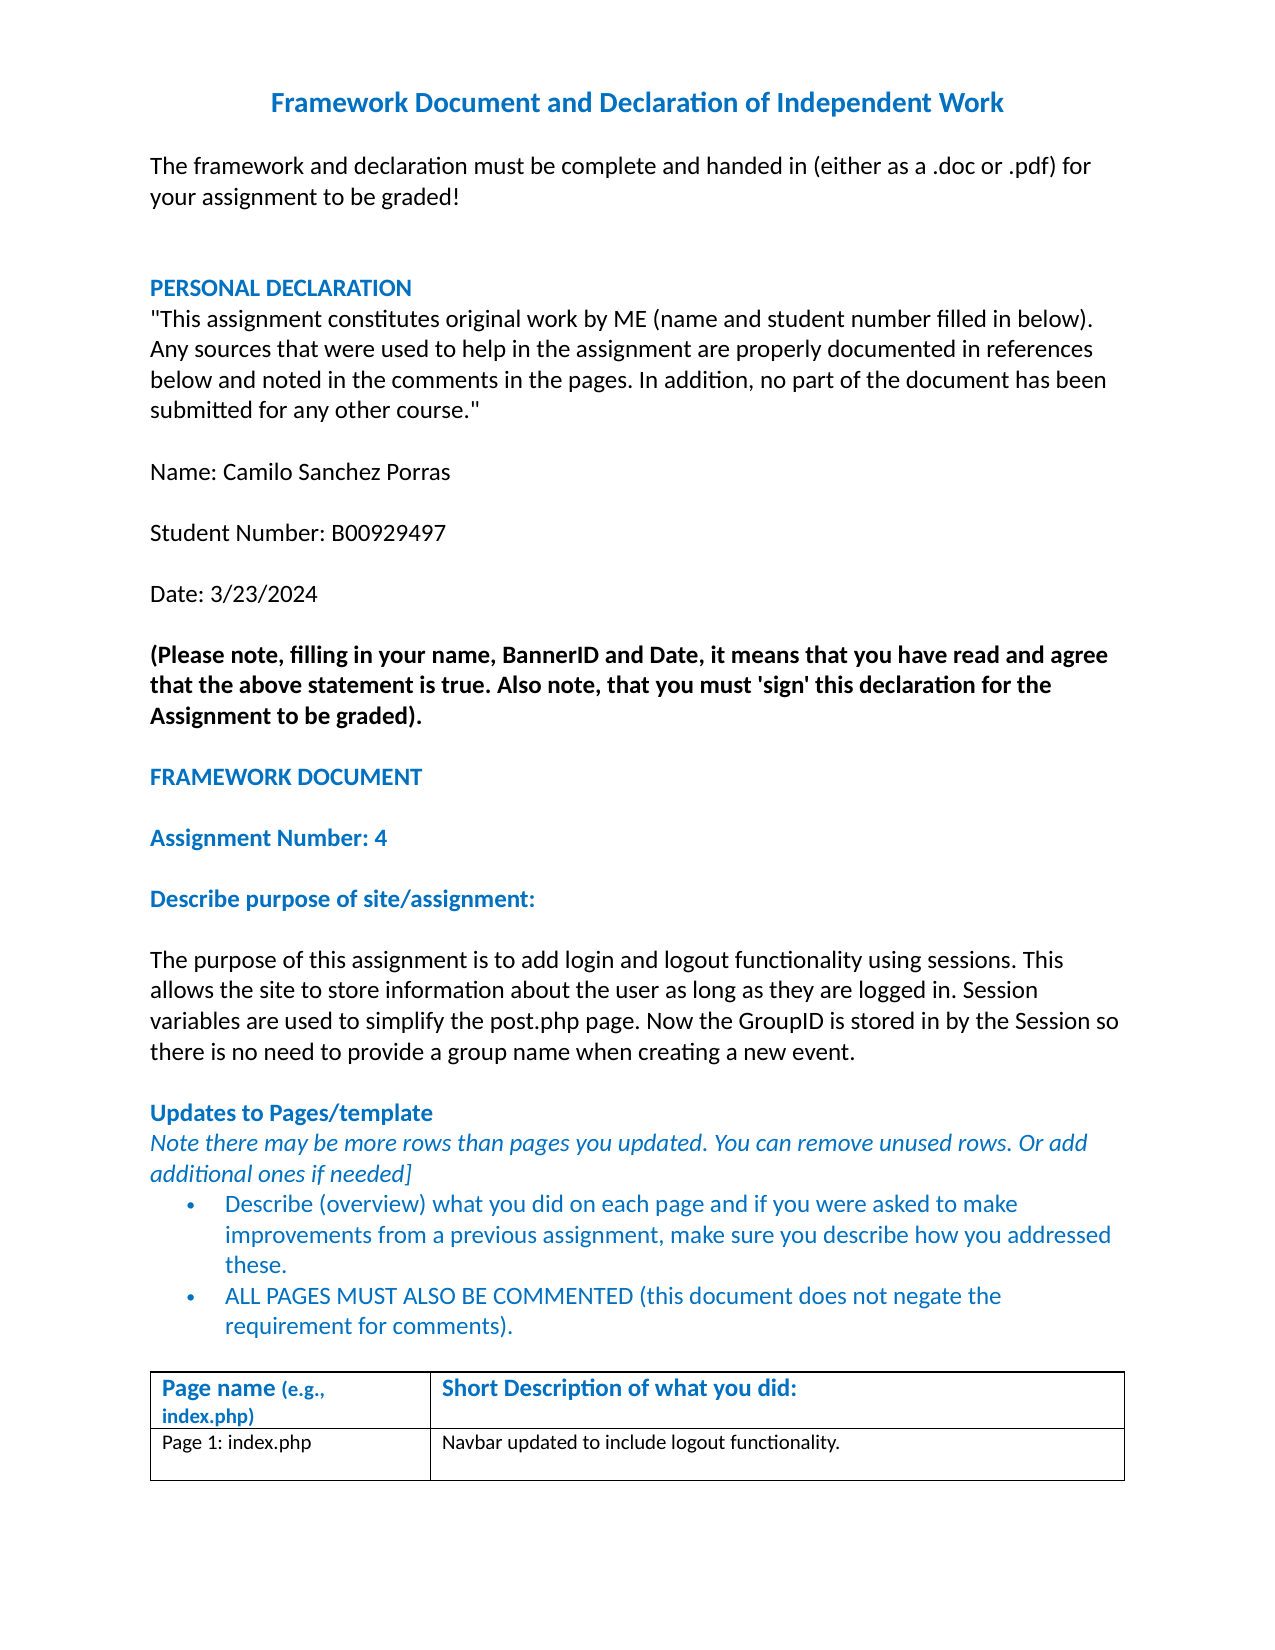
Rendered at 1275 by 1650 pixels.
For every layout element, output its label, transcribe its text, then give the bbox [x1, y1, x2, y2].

text Assignment Number: 4 [150, 822, 1125, 852]
text Note there may be more rows than pages you updated. You can remove unused rows. Or add additional ones if needed] [150, 1127, 1125, 1188]
text Name: Camilo Sanchez Porras [150, 456, 1125, 486]
table_cell Page 1: index.php [151, 1429, 430, 1480]
text Date: 3/23/2024 [150, 578, 1125, 608]
text Updates to Pages/template [150, 1097, 1125, 1127]
list Describe (overview) what you did on each page and if you were asked to make improvements from a previous assignment, make sure you describe how you addressed these. [187, 1188, 1125, 1280]
text Describe purpose of site/assignment: [150, 883, 1125, 913]
text (Please note, filling in your name, BannerID and Date, it means that you have read and agree that the above statement is true. Also note, that you must 'sign' this declaration for the Assignment to be graded). [150, 639, 1125, 730]
text PERSONAL DECLARATION [150, 273, 1125, 303]
table_header Short Description of what you did: [431, 1373, 1124, 1428]
list ALL PAGES MUST ALSO BE COMMENTED (this document does not negate the requirement for comments). [187, 1280, 1125, 1341]
table_cell Navbar updated to include logout functionality. [431, 1429, 1124, 1480]
text "This assignment constitutes original work by ME (name and student number filled in below). Any sources that were used to help in the assignment are properly documented in references below and noted in the comments in the pages. In addition, no part of the document has been submitted for any other course." [150, 303, 1125, 425]
text Student Number: B00929497 [150, 517, 1125, 547]
text Framework Document and Declaration of Independent Work [150, 84, 1125, 120]
text The purpose of this assignment is to add login and logout functionality using sessions. This allows the site to store information about the user as long as they are logged in. Session variables are used to simplify the post.php page. Now the GroupID is stored in by the Session so there is no need to provide a group name when creating a new event. [150, 944, 1125, 1066]
text The framework and declaration must be complete and handed in (either as a .doc or .pdf) for your assignment to be graded! [150, 151, 1125, 212]
text FRAMEWORK DOCUMENT [150, 761, 1125, 791]
table_header Page name (e.g., index.php) [151, 1373, 430, 1428]
